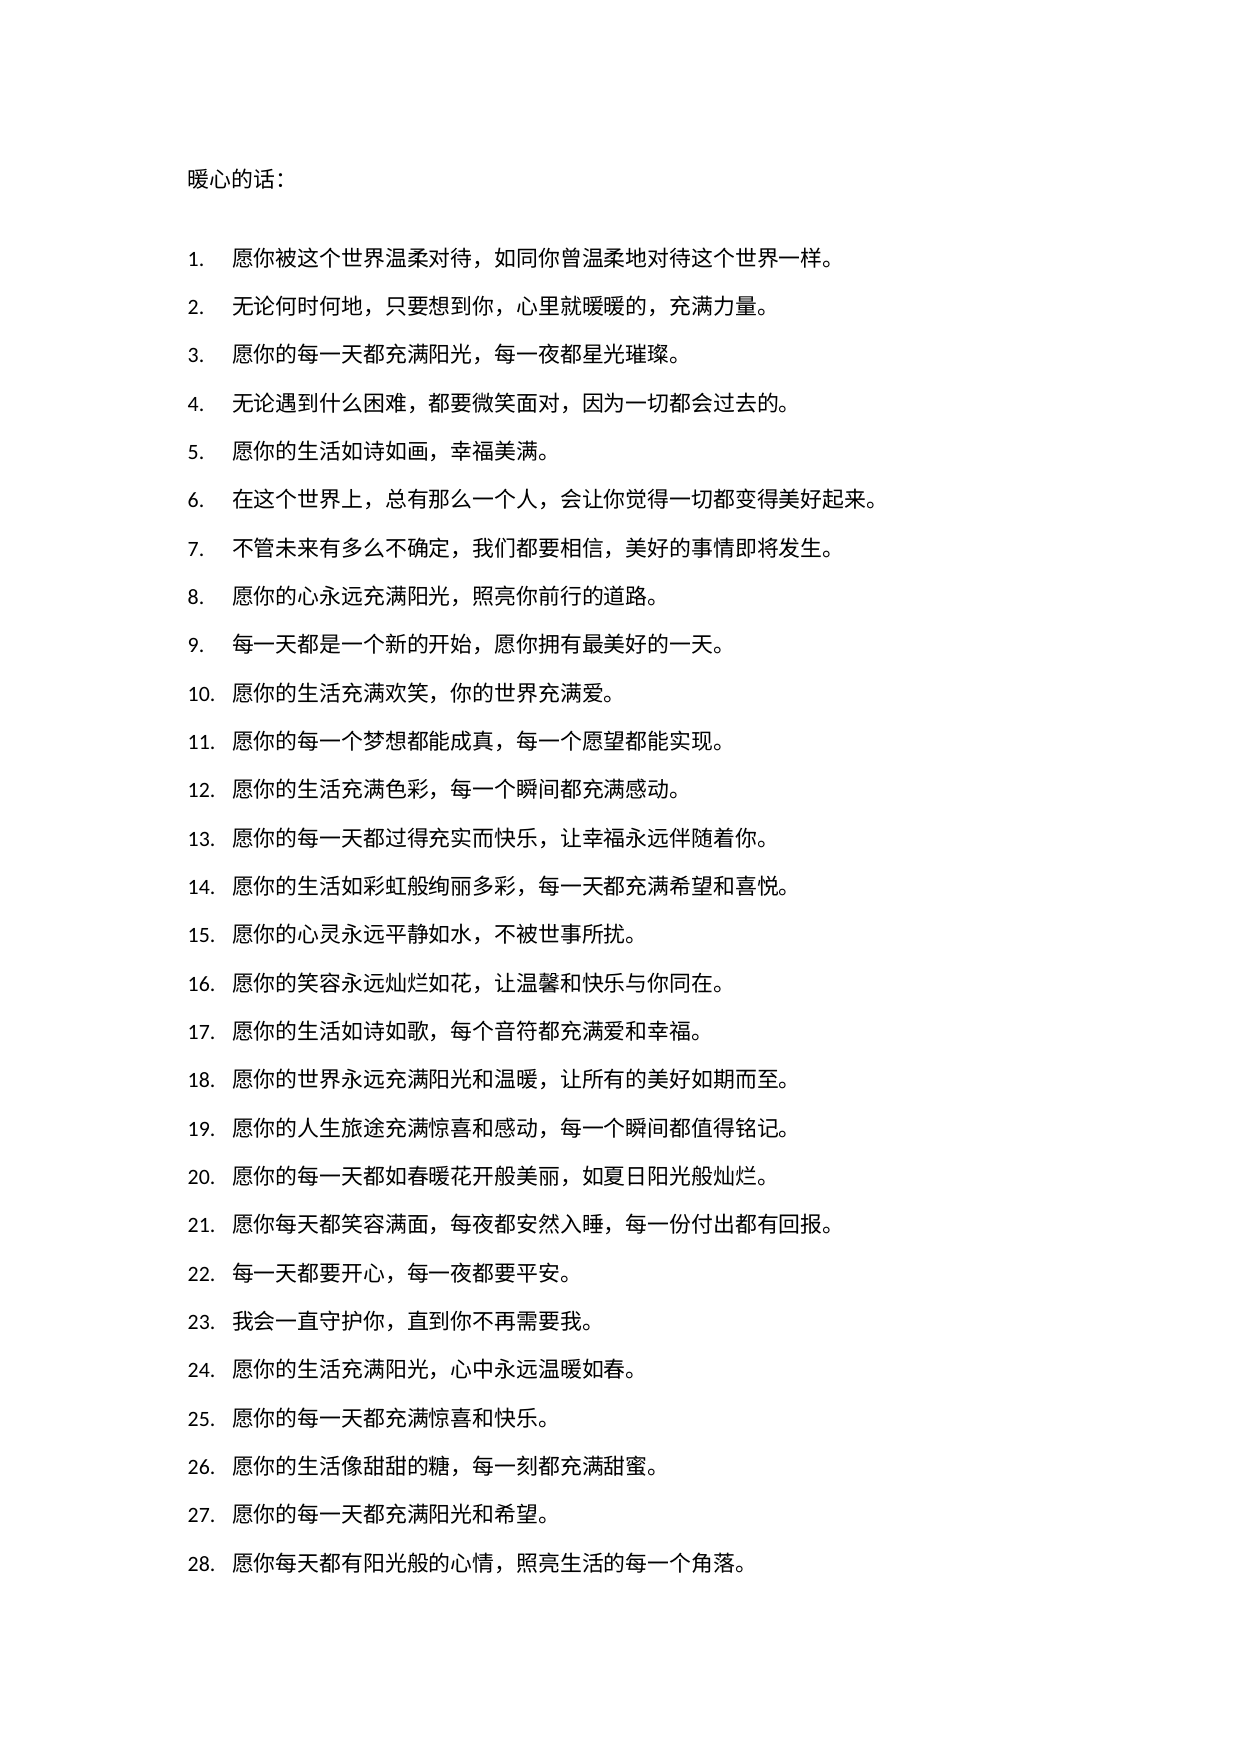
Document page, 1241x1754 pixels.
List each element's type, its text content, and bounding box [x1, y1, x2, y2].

list 愿你的生活充满色彩，每一个瞬间都充满感动。 [187, 772, 1053, 804]
list 愿你的生活如诗如画，幸福美满。 [187, 434, 1053, 466]
list 愿你的生活如彩虹般绚丽多彩，每一天都充满希望和喜悦。 [187, 869, 1053, 901]
list 愿你的每一天都充满阳光，每一夜都星光璀璨。 [187, 337, 1053, 369]
list 在这个世界上，总有那么一个人，会让你觉得一切都变得美好起来。 [187, 482, 1053, 514]
list 每一天都要开心，每一夜都要平安。 [187, 1255, 1053, 1288]
list 不管未来有多么不确定，我们都要相信，美好的事情即将发生。 [187, 530, 1053, 563]
list 愿你的每一天都充满阳光和希望。 [187, 1497, 1053, 1529]
list 愿你的每一个梦想都能成真，每一个愿望都能实现。 [187, 724, 1053, 756]
list 愿你的每一天都充满惊喜和快乐。 [187, 1400, 1053, 1433]
list 愿你的生活像甜甜的糖，每一刻都充满甜蜜。 [187, 1449, 1053, 1481]
list 无论何时何地，只要想到你，心里就暖暖的，充满力量。 [187, 289, 1053, 321]
list 愿你每天都笑容满面，每夜都安然入睡，每一份付出都有回报。 [187, 1207, 1053, 1239]
list 愿你被这个世界温柔对待，如同你曾温柔地对待这个世界一样。 [187, 240, 1053, 273]
list 无论遇到什么困难，都要微笑面对，因为一切都会过去的。 [187, 385, 1053, 418]
list 愿你的笑容永远灿烂如花，让温馨和快乐与你同在。 [187, 965, 1053, 998]
list 愿你的每一天都过得充实而快乐，让幸福永远伴随着你。 [187, 820, 1053, 853]
list 愿你的世界永远充满阳光和温暖，让所有的美好如期而至。 [187, 1062, 1053, 1094]
list 我会一直守护你，直到你不再需要我。 [187, 1304, 1053, 1336]
list 愿你的人生旅途充满惊喜和感动，每一个瞬间都值得铭记。 [187, 1110, 1053, 1143]
list 愿你的生活充满欢笑，你的世界充满爱。 [187, 675, 1053, 708]
text 暖心的话： [187, 162, 1053, 194]
list 愿你的心永远充满阳光，照亮你前行的道路。 [187, 579, 1053, 611]
list 愿你的每一天都如春暖花开般美丽，如夏日阳光般灿烂。 [187, 1159, 1053, 1191]
list 每一天都是一个新的开始，愿你拥有最美好的一天。 [187, 627, 1053, 659]
list 愿你的生活如诗如歌，每个音符都充满爱和幸福。 [187, 1014, 1053, 1046]
list 愿你的心灵永远平静如水，不被世事所扰。 [187, 917, 1053, 949]
list 愿你的生活充满阳光，心中永远温暖如春。 [187, 1352, 1053, 1384]
list 愿你每天都有阳光般的心情，照亮生活的每一个角落。 [187, 1545, 1053, 1578]
